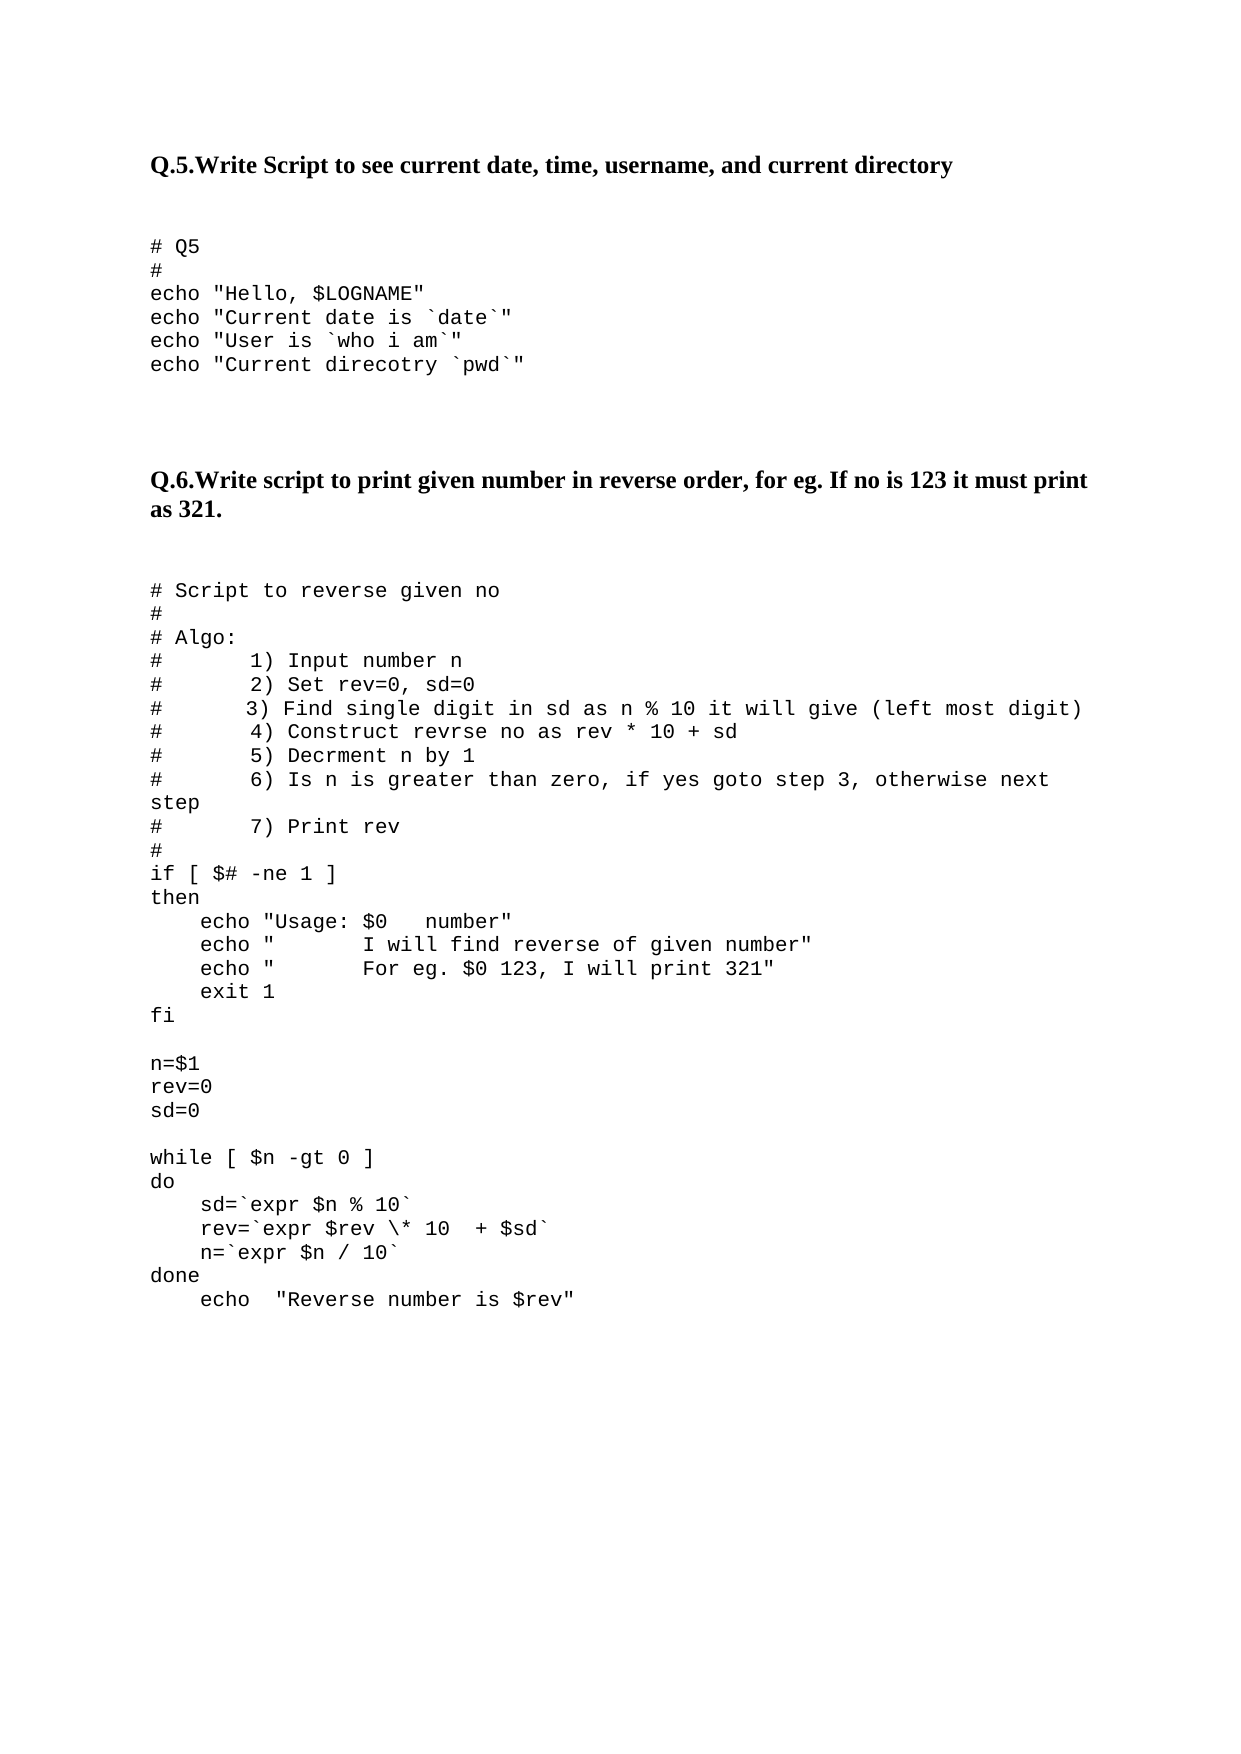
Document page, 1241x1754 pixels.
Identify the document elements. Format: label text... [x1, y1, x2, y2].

text echo "Usage: $0 number" [150, 911, 1090, 934]
text then [150, 887, 1090, 911]
text # Script to reverse given no [150, 579, 1090, 603]
text # [150, 603, 1090, 627]
text fi [150, 1005, 1090, 1029]
text # Algo: [150, 627, 1090, 651]
text rev=`expr $rev \* 10 + $sd` [150, 1218, 1090, 1242]
text # Q5 [150, 236, 1090, 259]
text # [150, 840, 1090, 863]
text n=`expr $n / 10` [150, 1242, 1090, 1265]
text echo " For eg. $0 123, I will print 321" [150, 958, 1090, 982]
text rev=0 [150, 1076, 1090, 1100]
text echo "Reverse number is $rev" [150, 1289, 1090, 1313]
text done [150, 1265, 1090, 1289]
text exit 1 [150, 982, 1090, 1005]
text # [150, 259, 1090, 283]
text # 7) Print rev [150, 816, 1090, 840]
text echo " I will find reverse of given number" [150, 934, 1090, 958]
text echo "User is `who i am`" [150, 331, 1090, 354]
text # 4) Construct revrse no as rev * 10 + sd [150, 721, 1090, 745]
text Q.6.Write script to print given number in reverse order, for eg. If no is 123 it must print as 321. [150, 465, 1090, 550]
text echo "Current date is `date`" [150, 307, 1090, 331]
text n=$1 [150, 1052, 1090, 1076]
text # 2) Set rev=0, sd=0 [150, 674, 1090, 698]
text echo "Current direcotry `pwd`" [150, 354, 1090, 378]
text # 6) Is n is greater than zero, if yes goto step 3, otherwise next step [150, 769, 1090, 816]
text # 3) Find single digit in sd as n % 10 it will give (left most digit) [150, 698, 1090, 721]
text # 5) Decrment n by 1 [150, 745, 1090, 769]
text sd=`expr $n % 10` [150, 1194, 1090, 1218]
text # 1) Input number n [150, 651, 1090, 674]
text do [150, 1171, 1090, 1194]
text sd=0 [150, 1100, 1090, 1123]
text if [ $# -ne 1 ] [150, 863, 1090, 887]
text echo "Hello, $LOGNAME" [150, 283, 1090, 307]
text Q.5.Write Script to see current date, time, username, and current directory [150, 150, 1090, 207]
text while [ $n -gt 0 ] [150, 1147, 1090, 1171]
